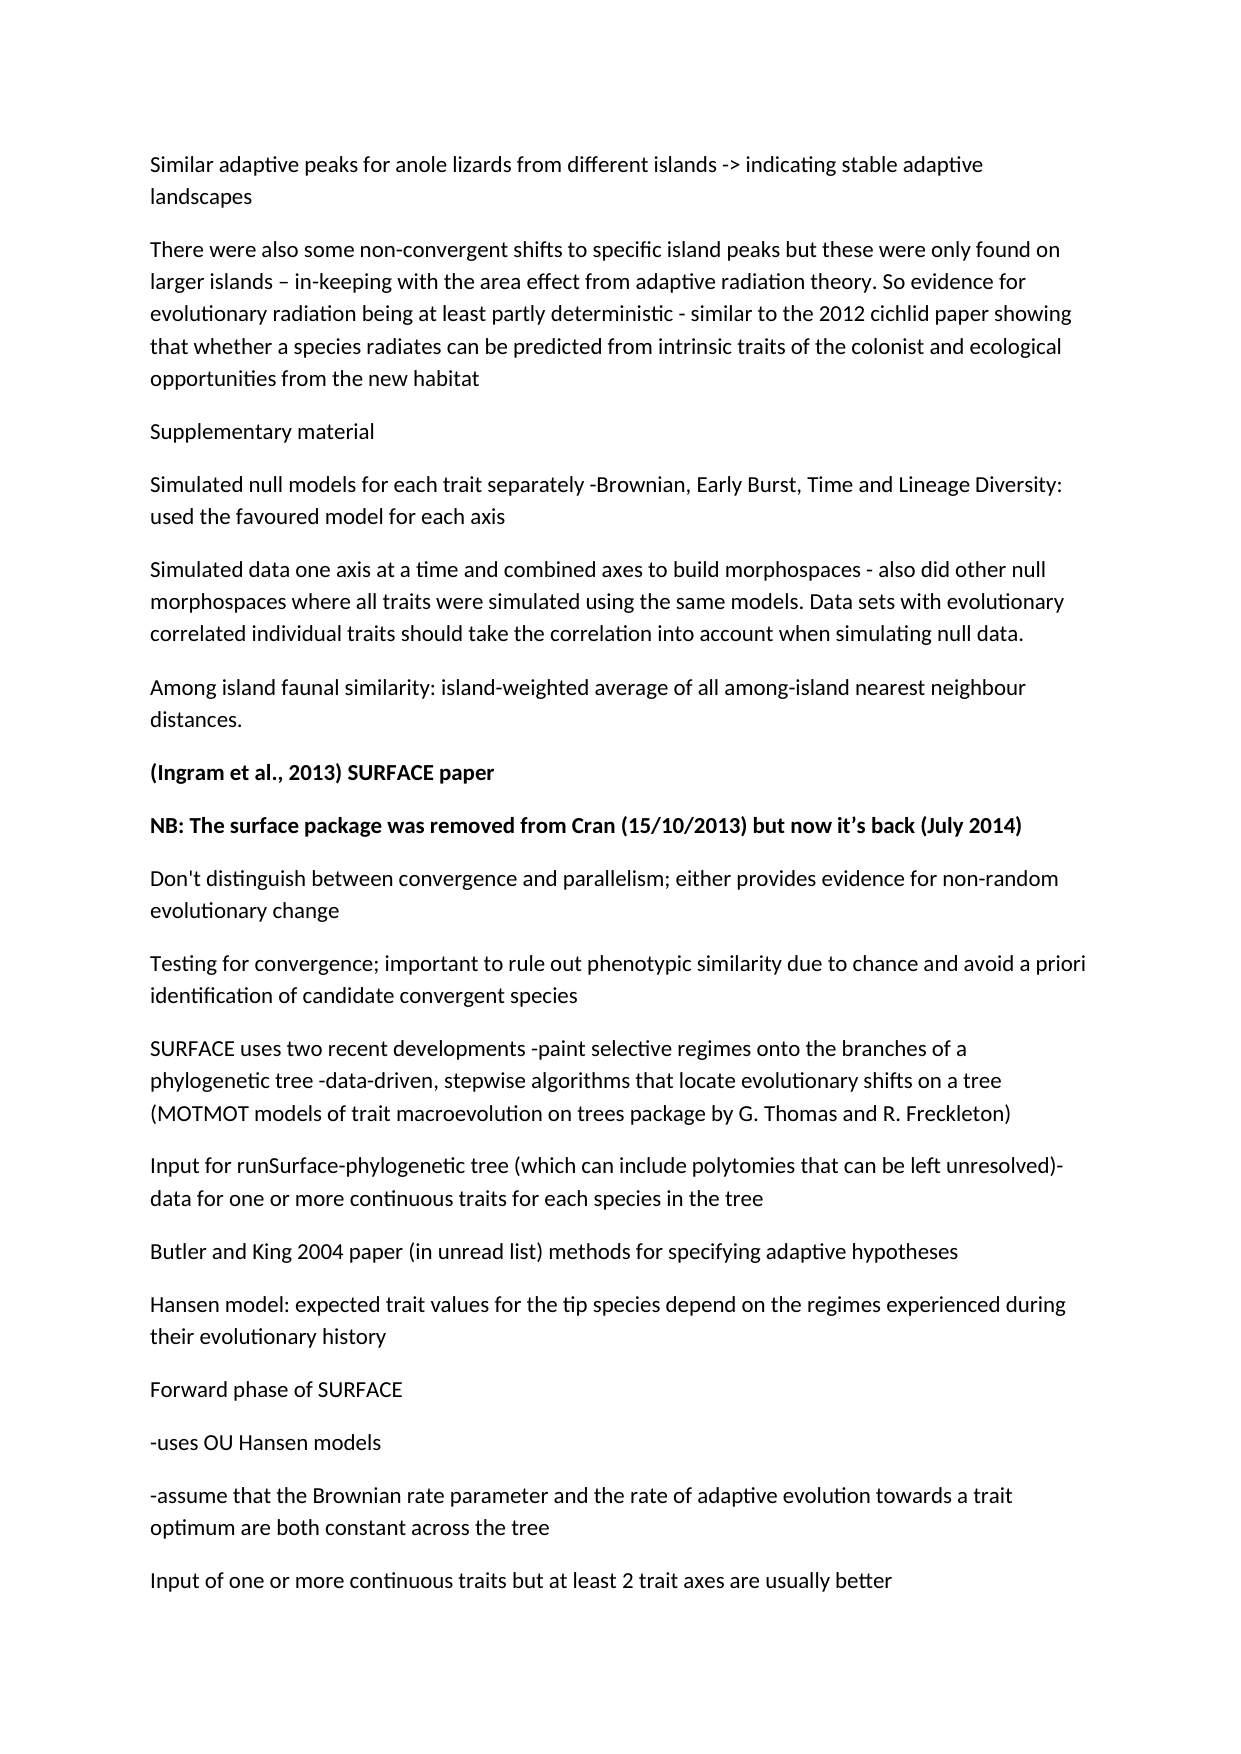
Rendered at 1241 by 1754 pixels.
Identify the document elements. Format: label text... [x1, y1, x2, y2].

text SURFACE uses two recent developments -paint selective regimes onto the branches of a phylogenetic tree -data-driven, stepwise algorithms that locate evolutionary shifts on a tree (MOTMOT models of trait macroevolution on trees package by G. Thomas and R. Freckleton) [150, 1034, 1090, 1127]
text Simulated data one axis at a time and combined axes to build morphospaces - also did other null morphospaces where all traits were simulated using the same models. Data sets with evolutionary correlated individual traits should take the correlation into account when simulating null data. [150, 555, 1090, 648]
text -uses OU Hansen models [150, 1428, 1090, 1456]
text Input of one or more continuous traits but at least 2 trait axes are usually better [150, 1566, 1090, 1594]
text Among island faunal similarity: island-weighted average of all among-island nearest neighbour distances. [150, 673, 1090, 733]
text Supplementary material [150, 417, 1090, 445]
text -assume that the Brownian rate parameter and the rate of adaptive evolution towards a trait optimum are both constant across the tree [150, 1481, 1090, 1541]
text NB: The surface package was removed from Cran (15/10/2013) but now it’s back (July 2014) [150, 811, 1090, 839]
text Testing for convergence; important to rule out phenotypic similarity due to chance and avoid a priori identification of candidate convergent species [150, 949, 1090, 1009]
text Butler and King 2004 paper (in unread list) methods for specifying adaptive hypotheses [150, 1237, 1090, 1265]
text Input for runSurface-phylogenetic tree (which can include polytomies that can be left unresolved)-data for one or more continuous traits for each species in the tree [150, 1152, 1090, 1212]
text Hansen model: expected trait values for the tip species depend on the regimes experienced during their evolutionary history [150, 1290, 1090, 1350]
text (Ingram et al., 2013) SURFACE paper [150, 758, 1090, 786]
text Simulated null models for each trait separately -Brownian, Early Burst, Time and Lineage Diversity: used the favoured model for each axis [150, 470, 1090, 530]
text Don't distinguish between convergence and parallelism; either provides evidence for non-random evolutionary change [150, 864, 1090, 924]
text There were also some non-convergent shifts to specific island peaks but these were only found on larger islands – in-keeping with the area effect from adaptive radiation theory. So evidence for evolutionary radiation being at least partly deterministic - similar to the 2012 cichlid paper showing that whether a species radiates can be predicted from intrinsic traits of the colonist and ecological opportunities from the new habitat [150, 235, 1090, 392]
text Forward phase of SURFACE [150, 1375, 1090, 1403]
